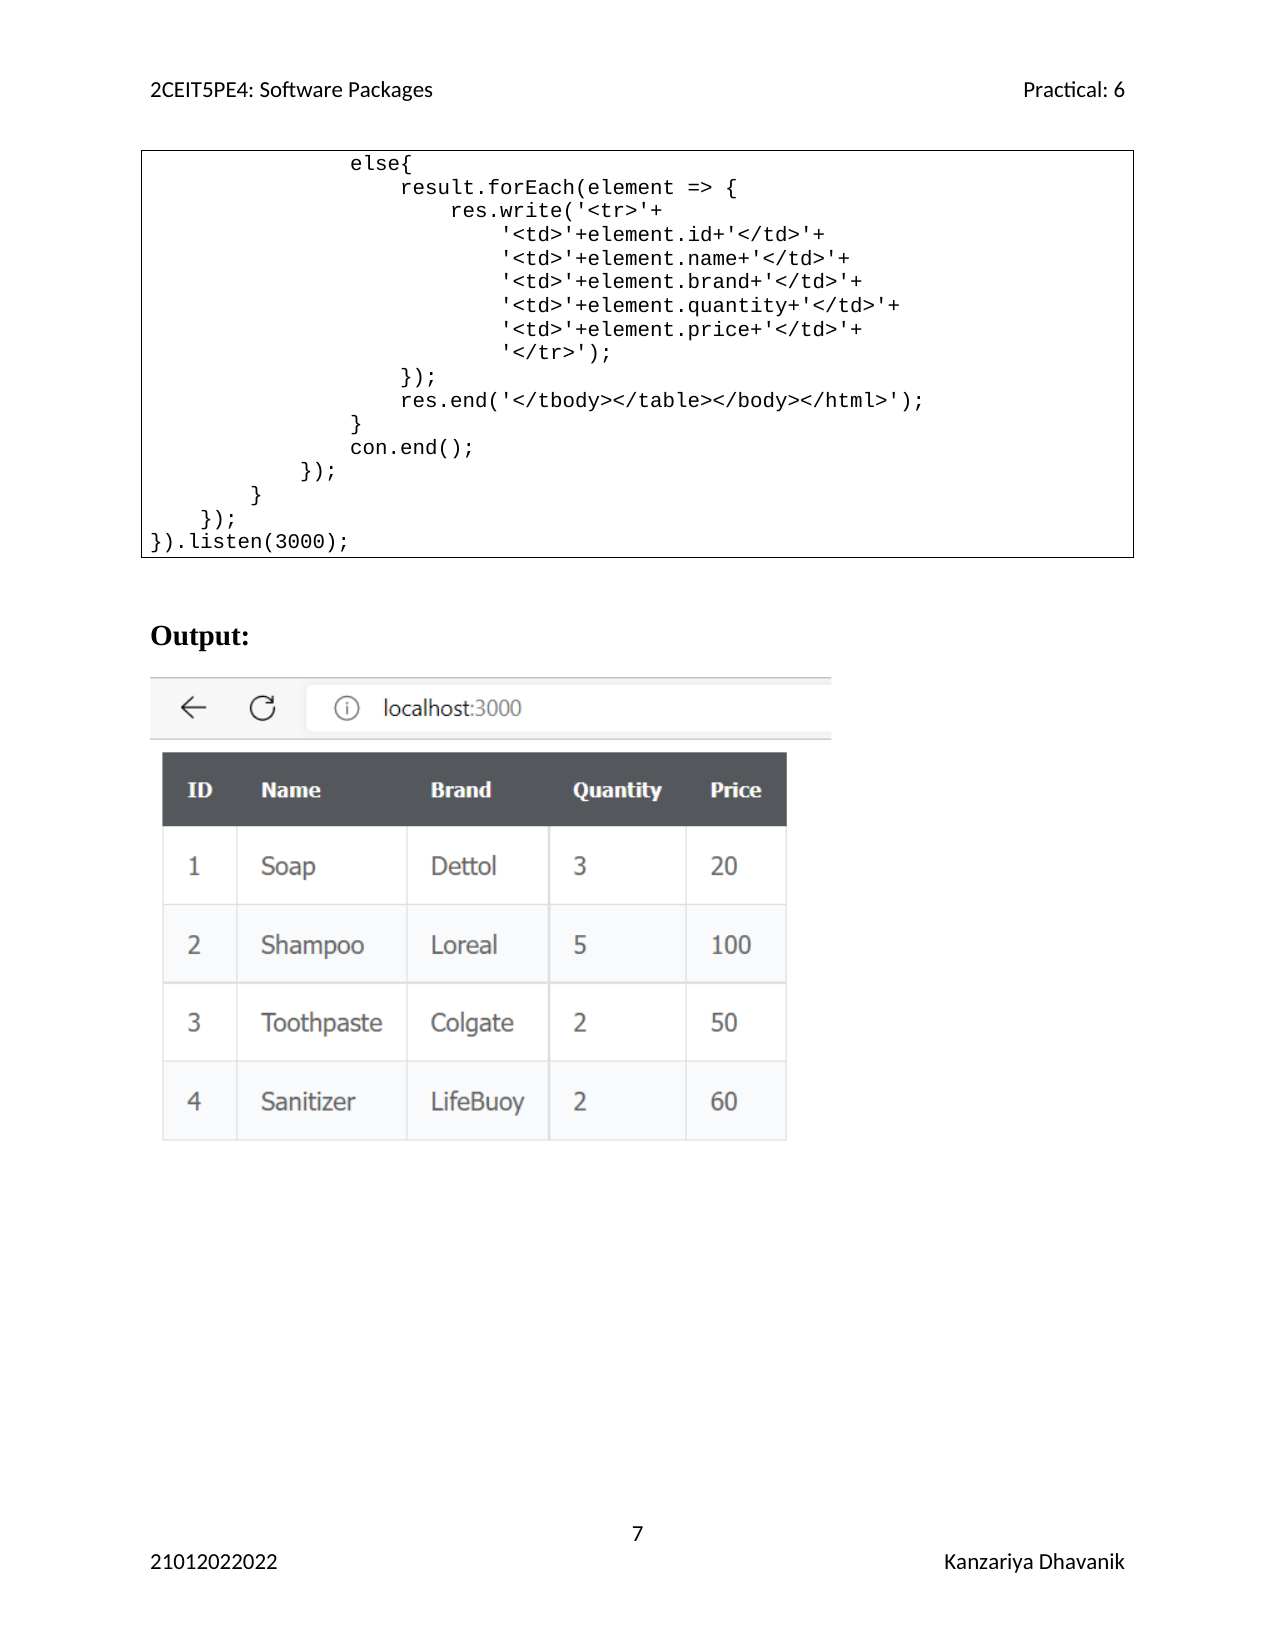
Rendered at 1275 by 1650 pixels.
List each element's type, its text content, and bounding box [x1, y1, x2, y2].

text '<td>'+element.brand+'</td>'+ [150, 271, 1125, 295]
text res.end('</tbody></table></body></html>'); [150, 389, 1125, 413]
text }); [150, 461, 1125, 484]
text '<td>'+element.id+'</td>'+ [150, 224, 1125, 248]
text } [150, 484, 1125, 508]
text }); [150, 508, 1125, 528]
text else{ [142, 151, 1133, 177]
picture [150, 677, 832, 1162]
text result.forEach(element => { [150, 177, 1125, 200]
text res.write('<tr>'+ [150, 200, 1125, 224]
text }); [150, 366, 1125, 389]
text '</tr>'); [150, 342, 1125, 366]
text Output: [150, 618, 1125, 651]
text } [150, 413, 1125, 437]
text '<td>'+element.price+'</td>'+ [150, 319, 1125, 342]
text '<td>'+element.quantity+'</td>'+ [150, 295, 1125, 319]
text con.end(); [150, 437, 1125, 461]
text }).listen(3000); [142, 528, 1133, 557]
text '<td>'+element.name+'</td>'+ [150, 248, 1125, 271]
